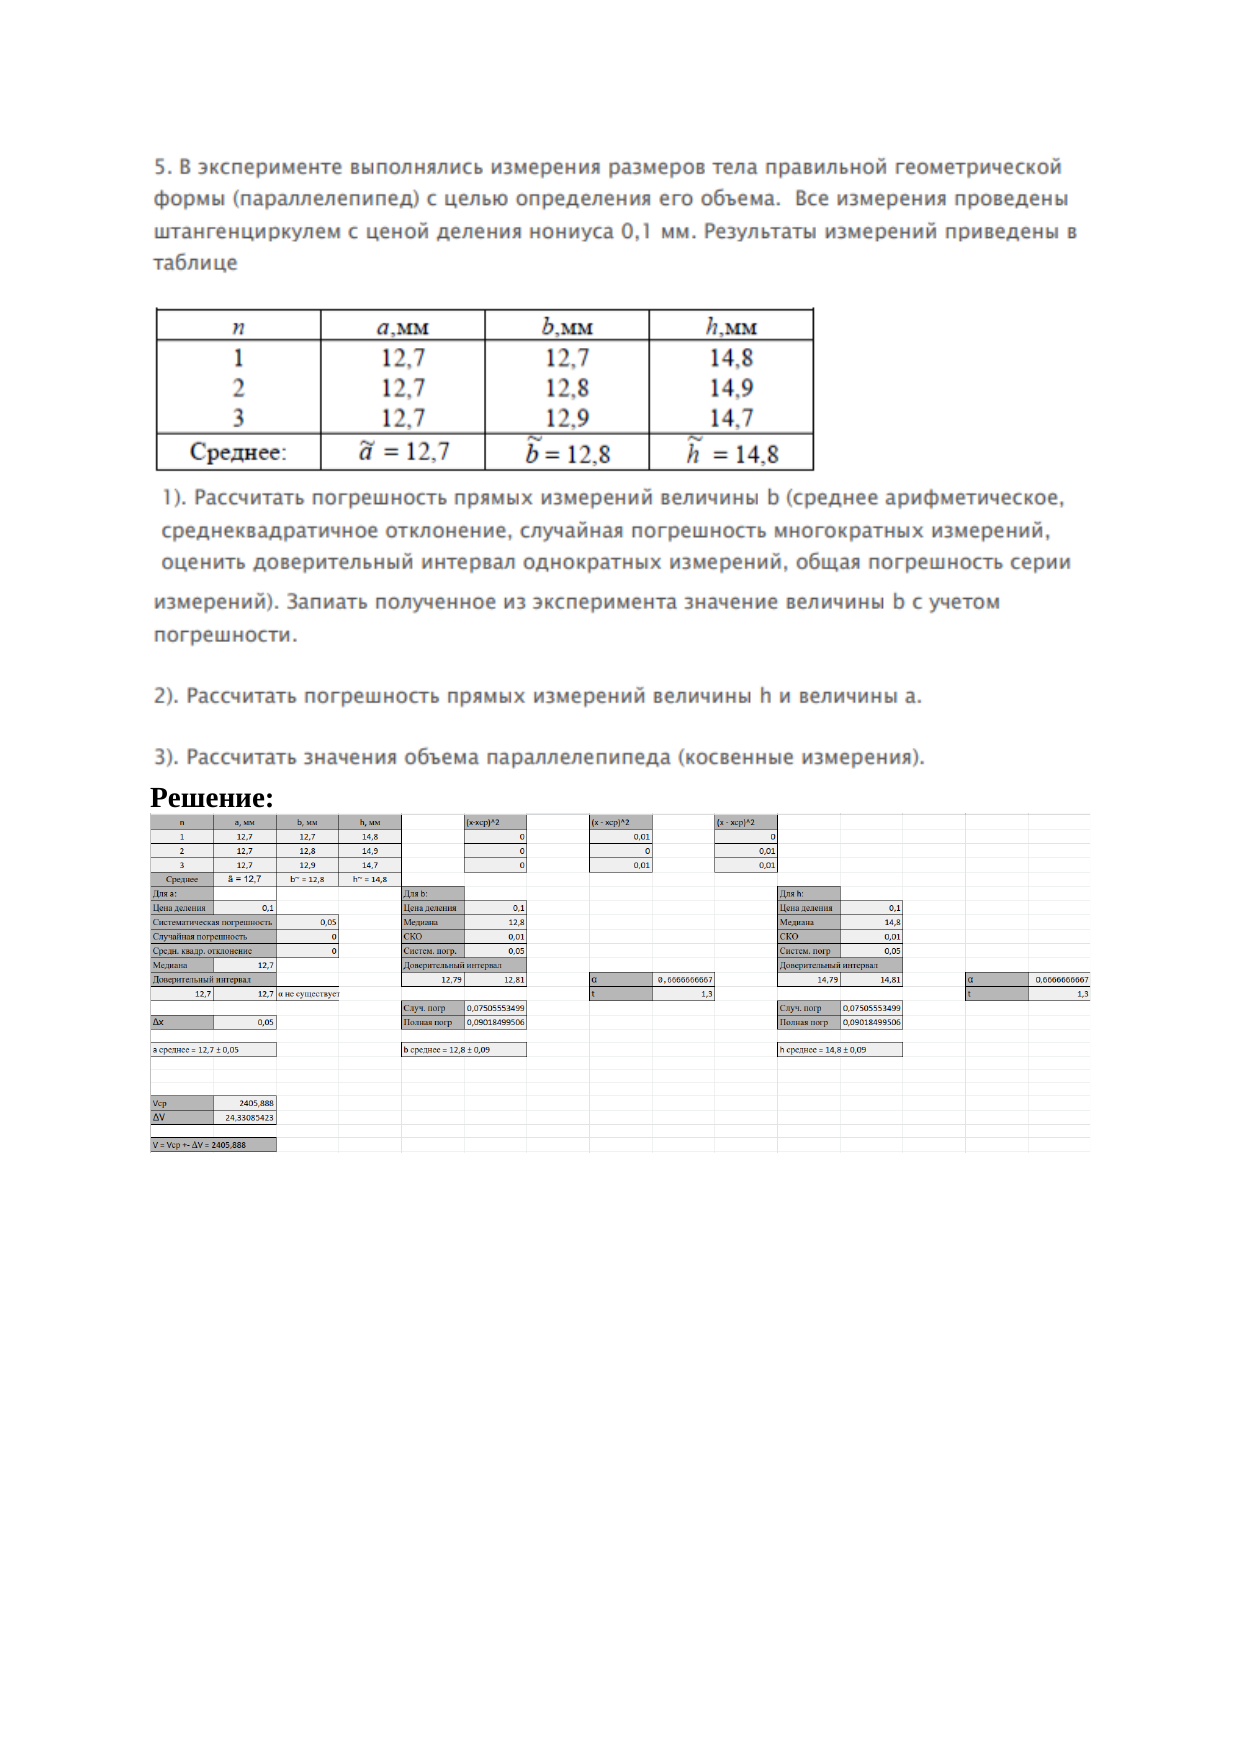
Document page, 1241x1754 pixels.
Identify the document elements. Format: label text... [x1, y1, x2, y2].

picture [150, 813, 1091, 1153]
picture [150, 150, 1088, 780]
text Решение: [150, 780, 1090, 813]
